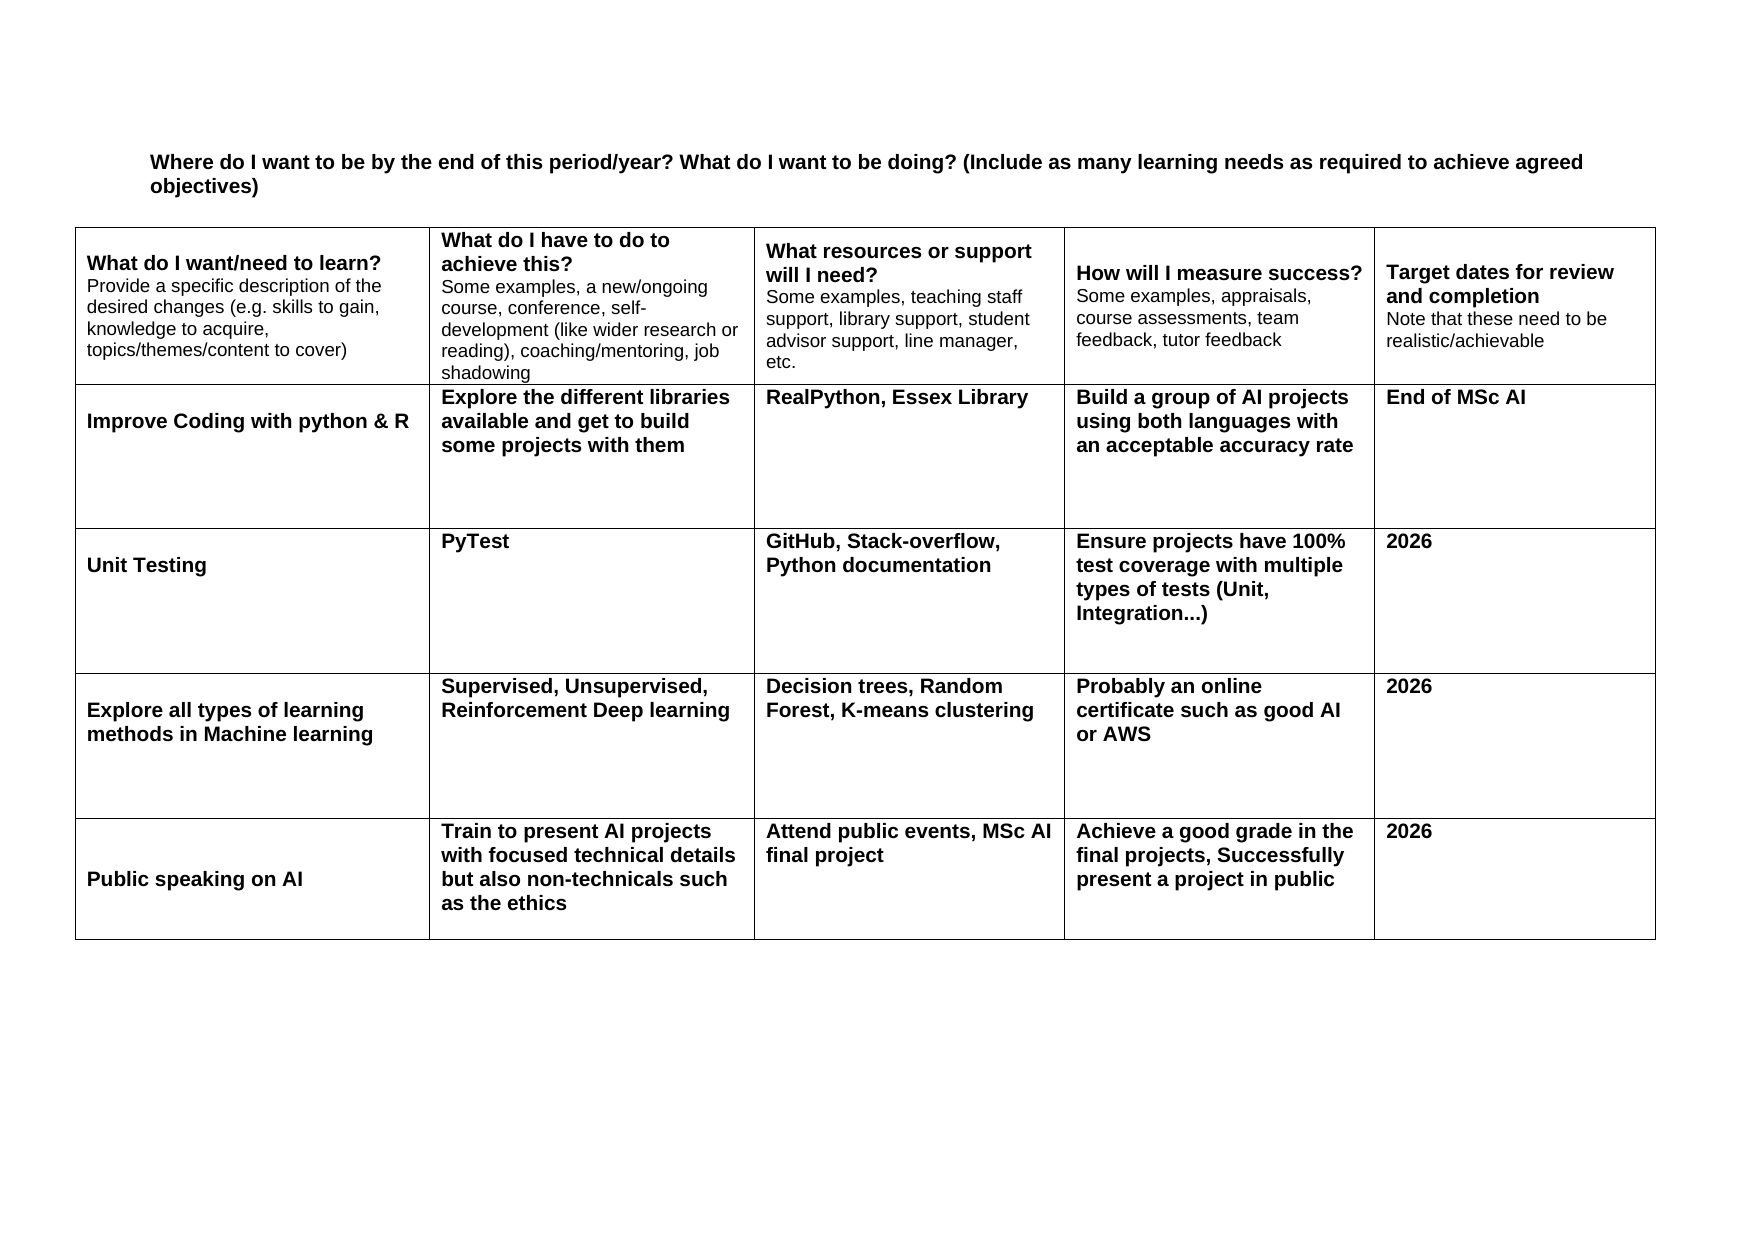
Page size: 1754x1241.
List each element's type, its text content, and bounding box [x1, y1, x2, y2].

table_header What do I want/need to learn? Provide a specific description of the desired changes (e.g. skills to gain, knowledge to acquire, topics/themes/content to cover) [76, 228, 429, 383]
table_cell Ensure projects have 100% test coverage with multiple types of tests (Unit, Integration...) [1065, 529, 1374, 673]
table_cell Decision trees, Random Forest, K-means clustering [755, 674, 1064, 818]
table_cell Explore all types of learning methods in Machine learning [76, 674, 429, 818]
table_cell Probably an online certificate such as good AI or AWS [1065, 674, 1374, 818]
table_cell 2026 [1375, 529, 1655, 673]
table_cell Achieve a good grade in the final projects, Successfully present a project in public [1065, 819, 1374, 939]
text Where do I want to be by the end of this period/year? What do I want to be doing? (Include as many learning needs as required to achieve agreed objectives) [150, 150, 1604, 198]
table_header What resources or support will I need? Some examples, teaching staff support, library support, student advisor support, line manager, etc. [755, 228, 1064, 383]
table_cell Supervised, Unsupervised, Reinforcement Deep learning [430, 674, 754, 818]
table_header What do I have to do to achieve this? Some examples, a new/ongoing course, conference, self-development (like wider research or reading), coaching/mentoring, job shadowing [430, 228, 754, 383]
table_cell GitHub, Stack-overflow, Python documentation [755, 529, 1064, 673]
table_cell End of MSc AI [1375, 385, 1655, 528]
table_cell Improve Coding with python & R [76, 385, 429, 528]
table_cell 2026 [1375, 674, 1655, 818]
table_header Target dates for review and completion Note that these need to be realistic/achievable [1375, 228, 1655, 383]
table_cell 2026 [1375, 819, 1655, 939]
table_cell Public speaking on AI [76, 819, 429, 939]
table_cell Attend public events, MSc AI final project [755, 819, 1064, 939]
table_cell Train to present AI projects with focused technical details but also non-technicals such as the ethics [430, 819, 754, 939]
table_cell PyTest [430, 529, 754, 673]
table_cell RealPython, Essex Library [755, 385, 1064, 528]
table_cell Explore the different libraries available and get to build some projects with them [430, 385, 754, 528]
table_cell Build a group of AI projects using both languages with an acceptable accuracy rate [1065, 385, 1374, 528]
table_cell Unit Testing [76, 529, 429, 673]
table_header How will I measure success? Some examples, appraisals, course assessments, team feedback, tutor feedback [1065, 228, 1374, 383]
